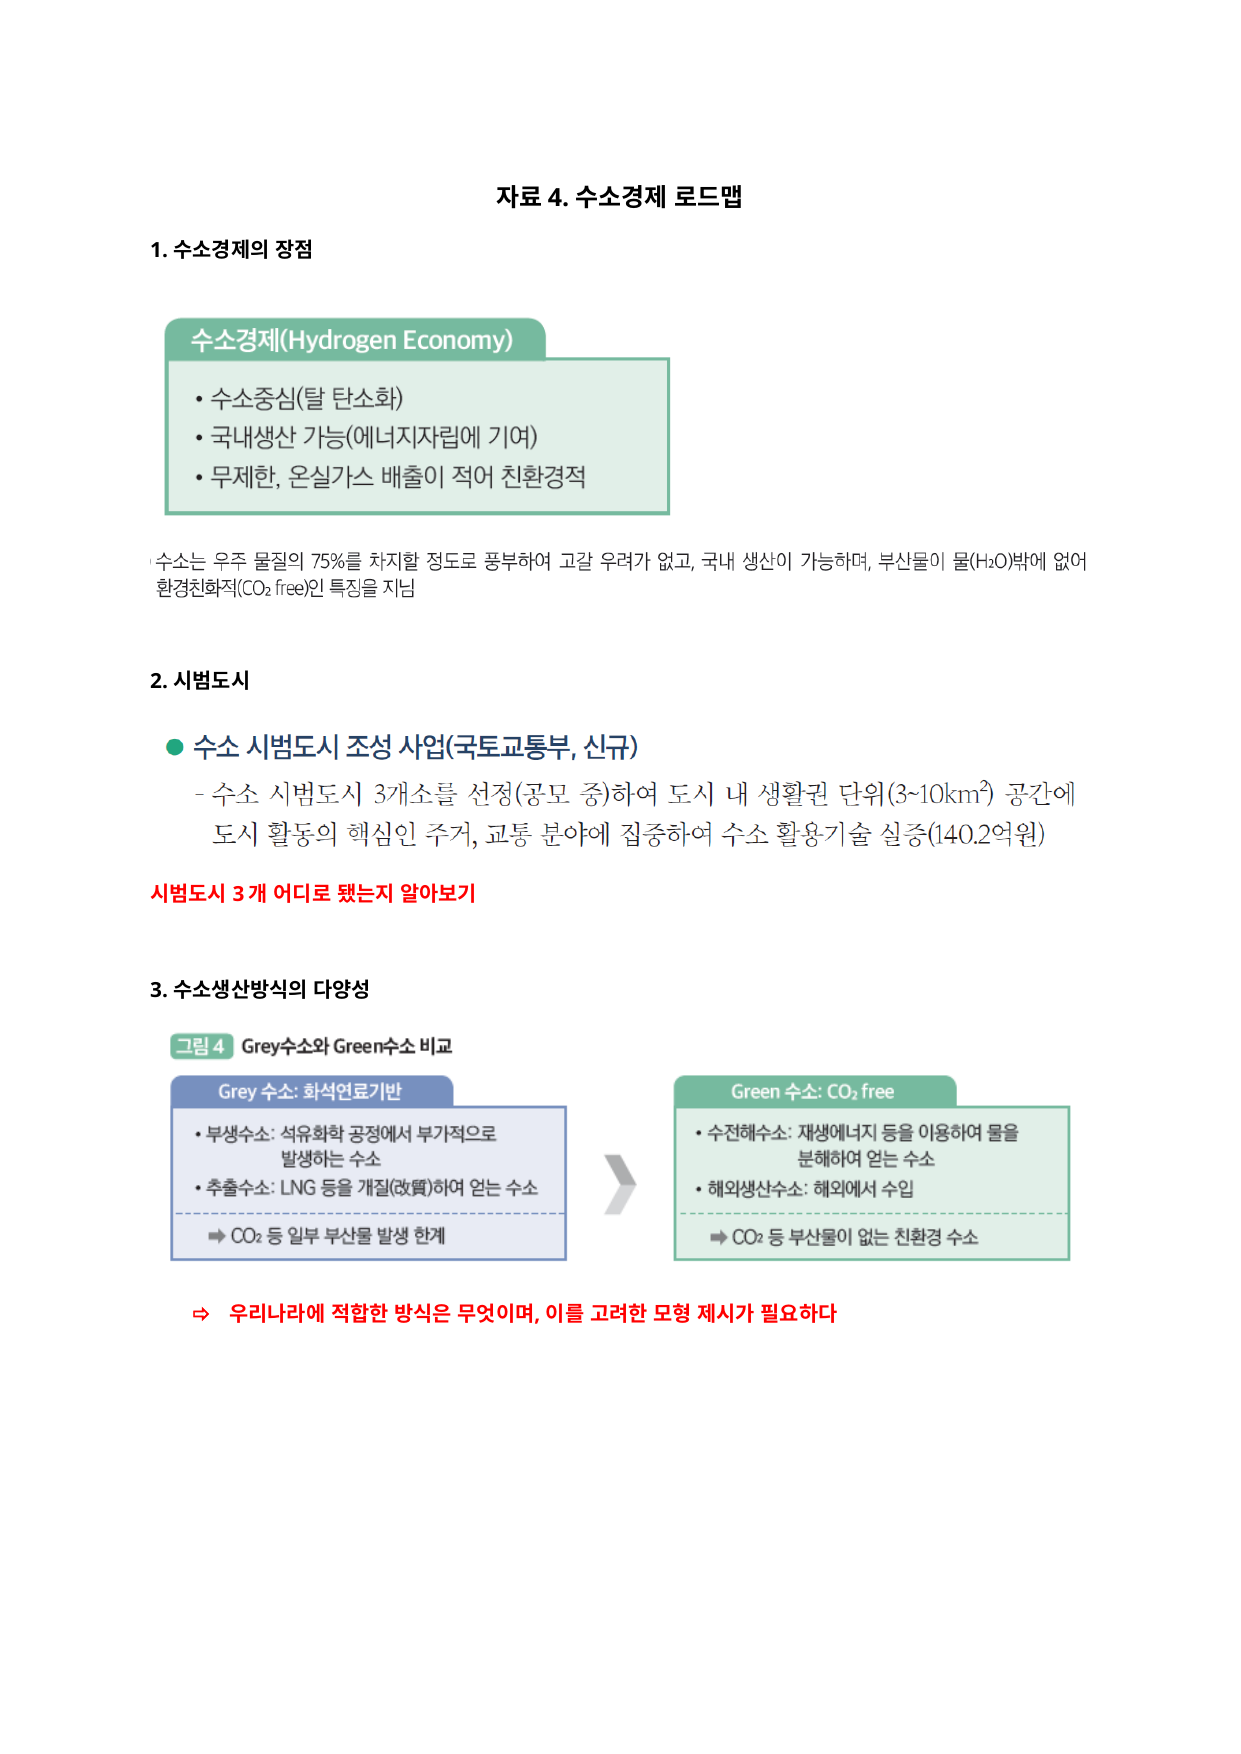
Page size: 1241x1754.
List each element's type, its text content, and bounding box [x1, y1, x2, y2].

picture [150, 547, 1091, 598]
list 우리나라에 적합한 방식은 무엇이며, 이를 고려한 모형 제시가 필요하다 [192, 1297, 1090, 1328]
text 2. 시범도시 [150, 664, 1090, 694]
text 3. 수소생산방식의 다양성 [150, 973, 1090, 1004]
picture [150, 282, 691, 529]
text 시범도시 3개 어디로 됐는지 알아보기 [150, 877, 1090, 907]
text 1. 수소경제의 장점 [150, 233, 1090, 263]
picture [150, 713, 1091, 858]
text 자료4. 수소경제 로드맵 [150, 177, 1090, 213]
picture [150, 1022, 1091, 1279]
